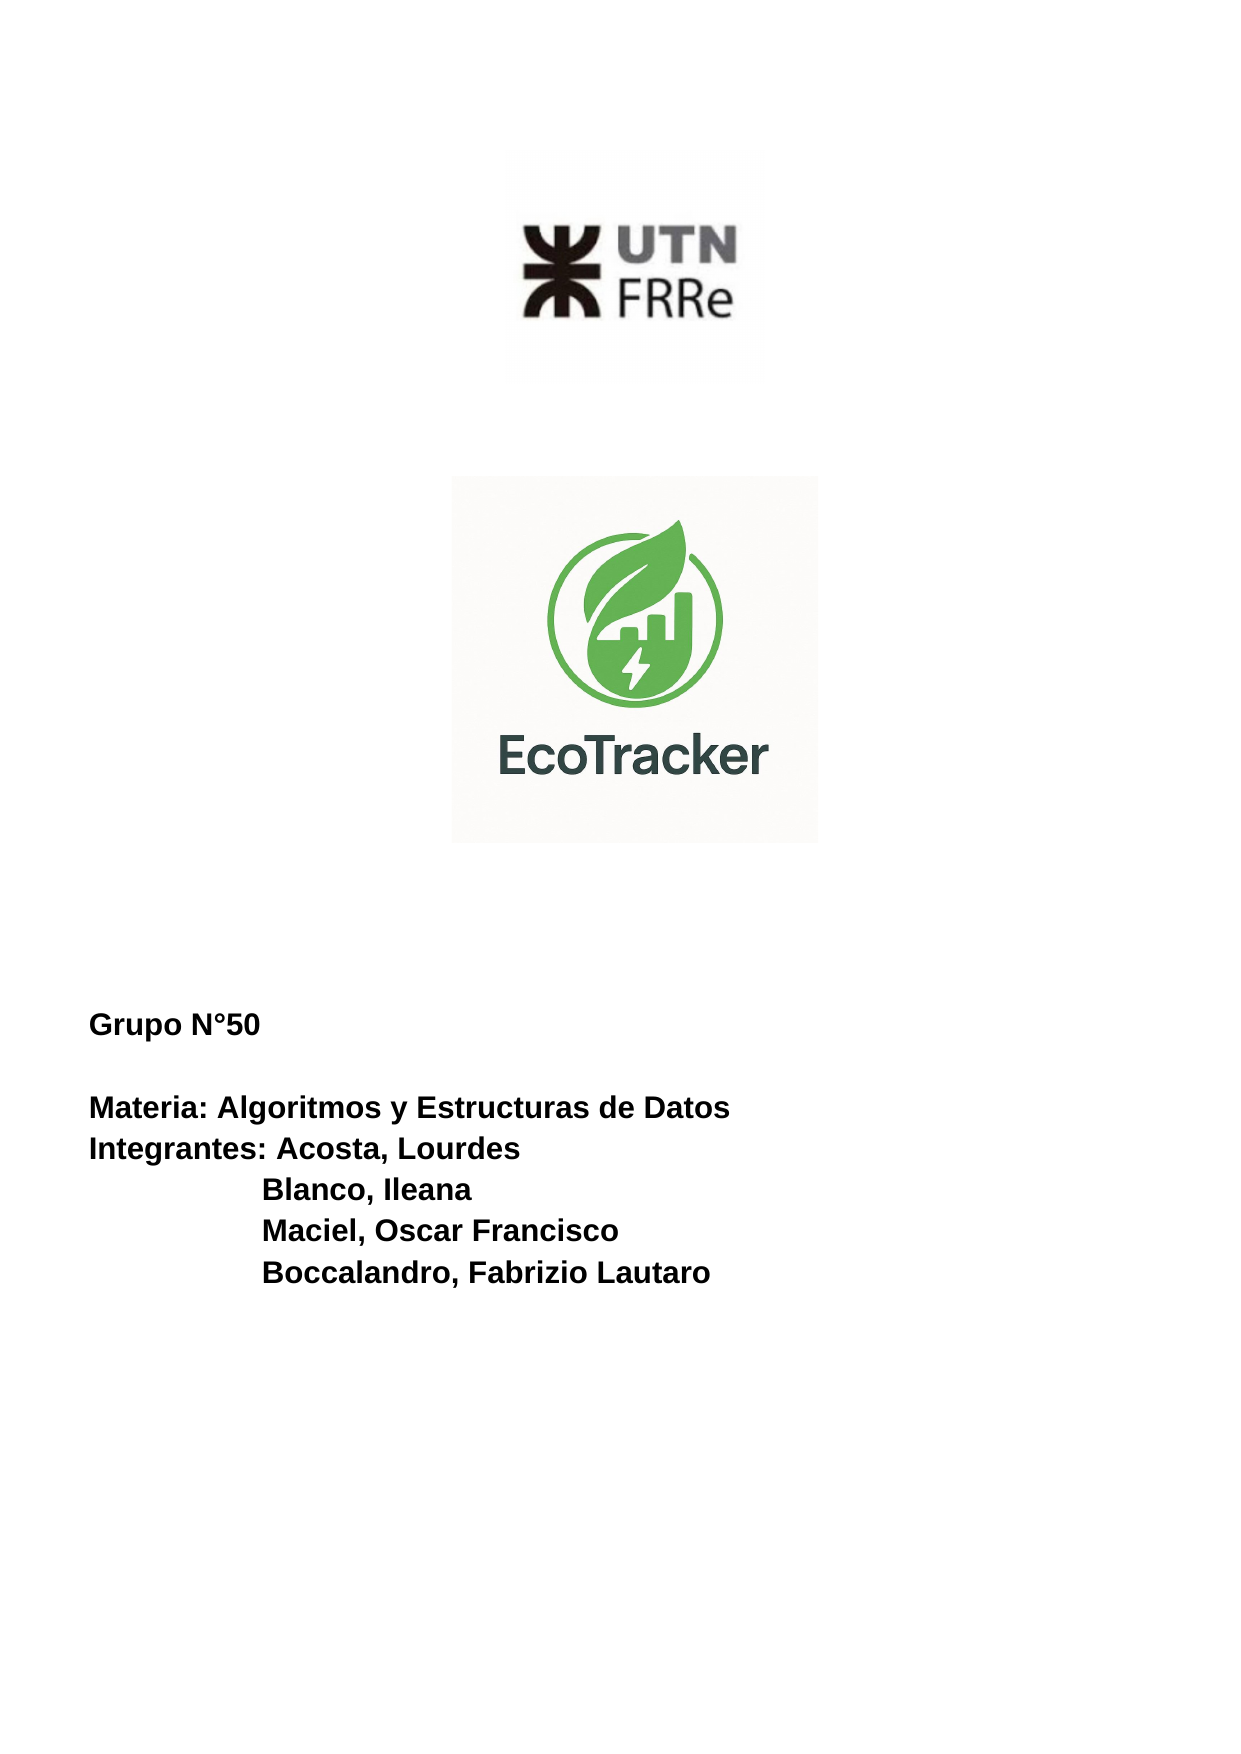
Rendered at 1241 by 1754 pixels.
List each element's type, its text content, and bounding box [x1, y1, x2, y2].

subtitle Maciel, Oscar Francisco [88, 1212, 1181, 1248]
picture [451, 476, 819, 843]
subtitle Grupo N°50 [88, 1006, 1181, 1042]
subtitle Integrantes: Acosta, Lourdes [88, 1130, 1181, 1166]
subtitle Boccalandro, Fabrizio Lautaro [88, 1254, 1181, 1290]
picture [504, 150, 766, 384]
subtitle Blanco, Ileana [88, 1171, 1181, 1207]
subtitle Materia: Algoritmos y Estructuras de Datos [88, 1089, 1181, 1125]
